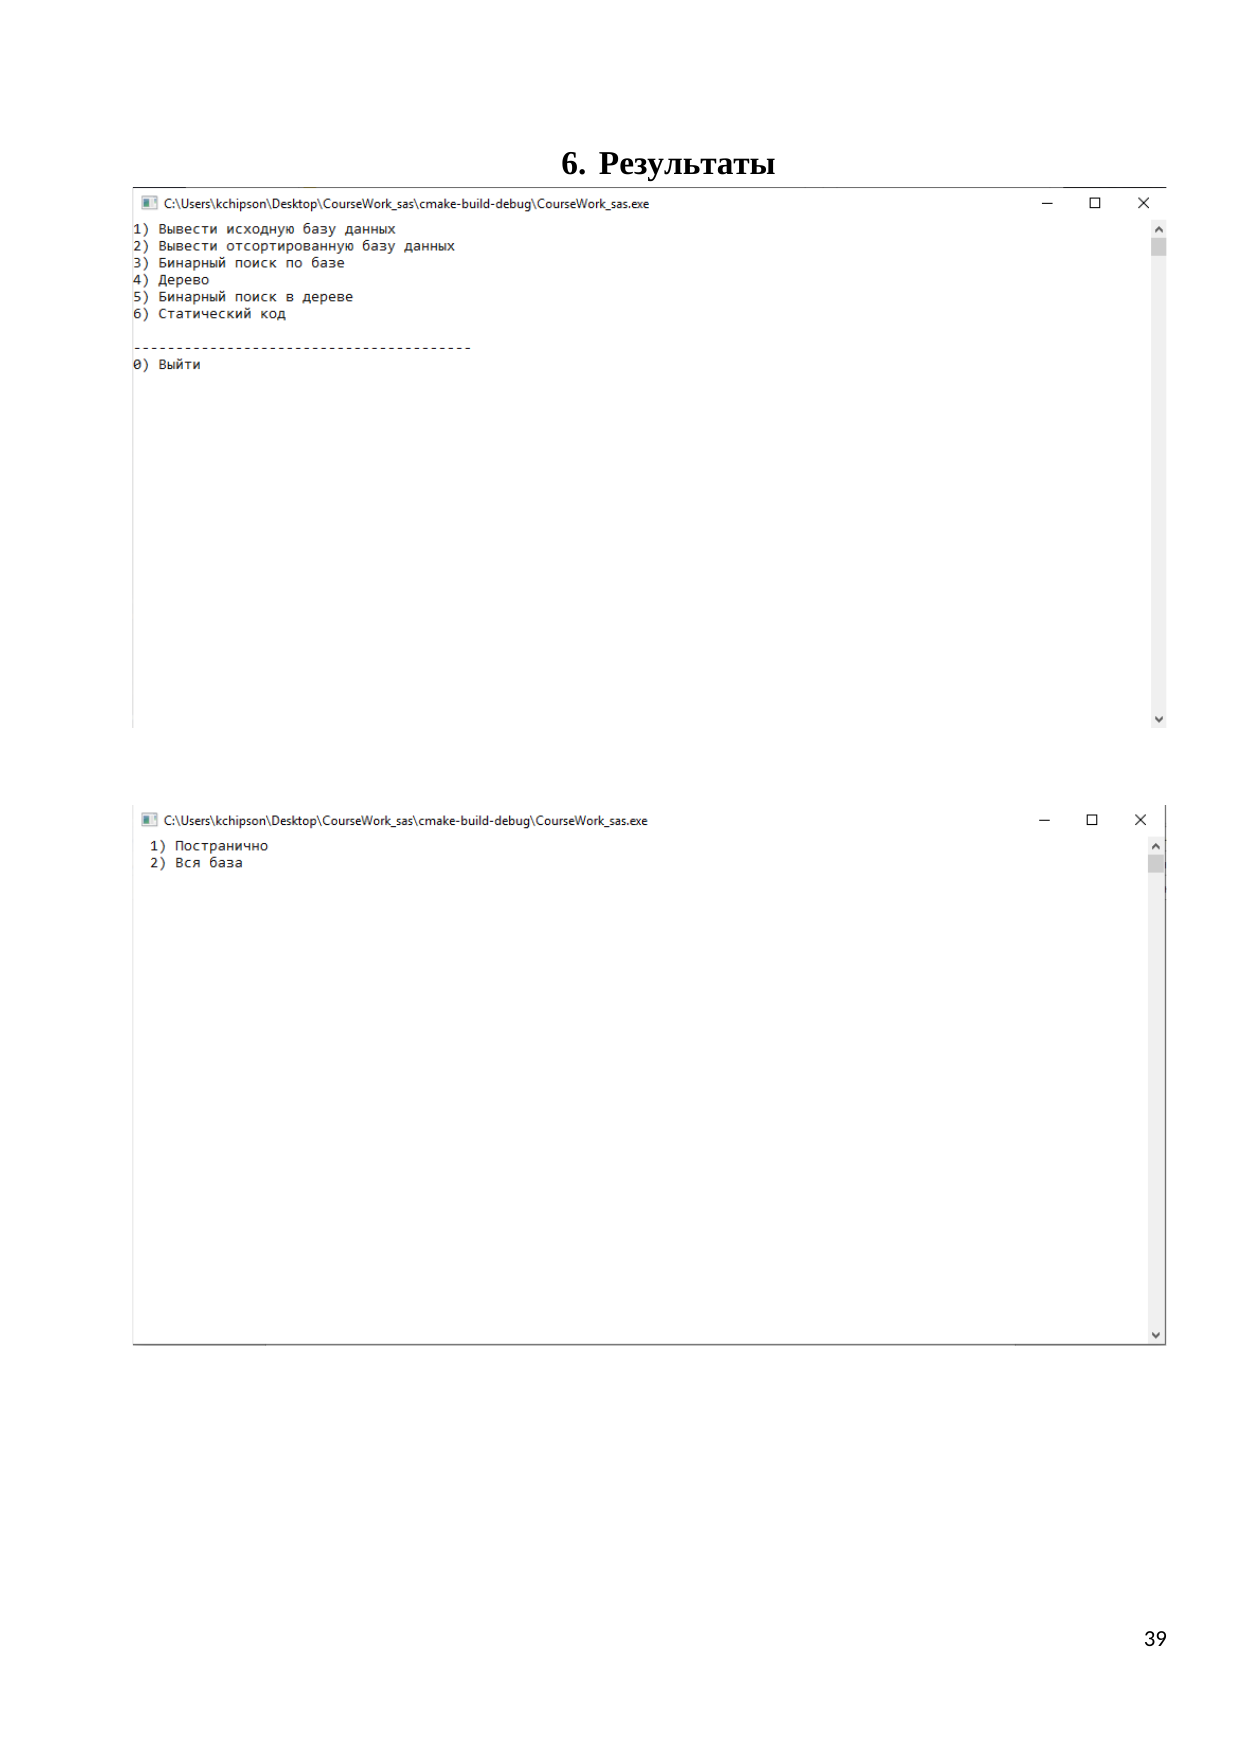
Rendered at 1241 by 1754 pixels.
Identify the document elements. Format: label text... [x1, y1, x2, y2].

picture [132, 187, 1167, 728]
subtitle Результаты [170, 143, 1167, 181]
picture [132, 805, 1167, 1346]
